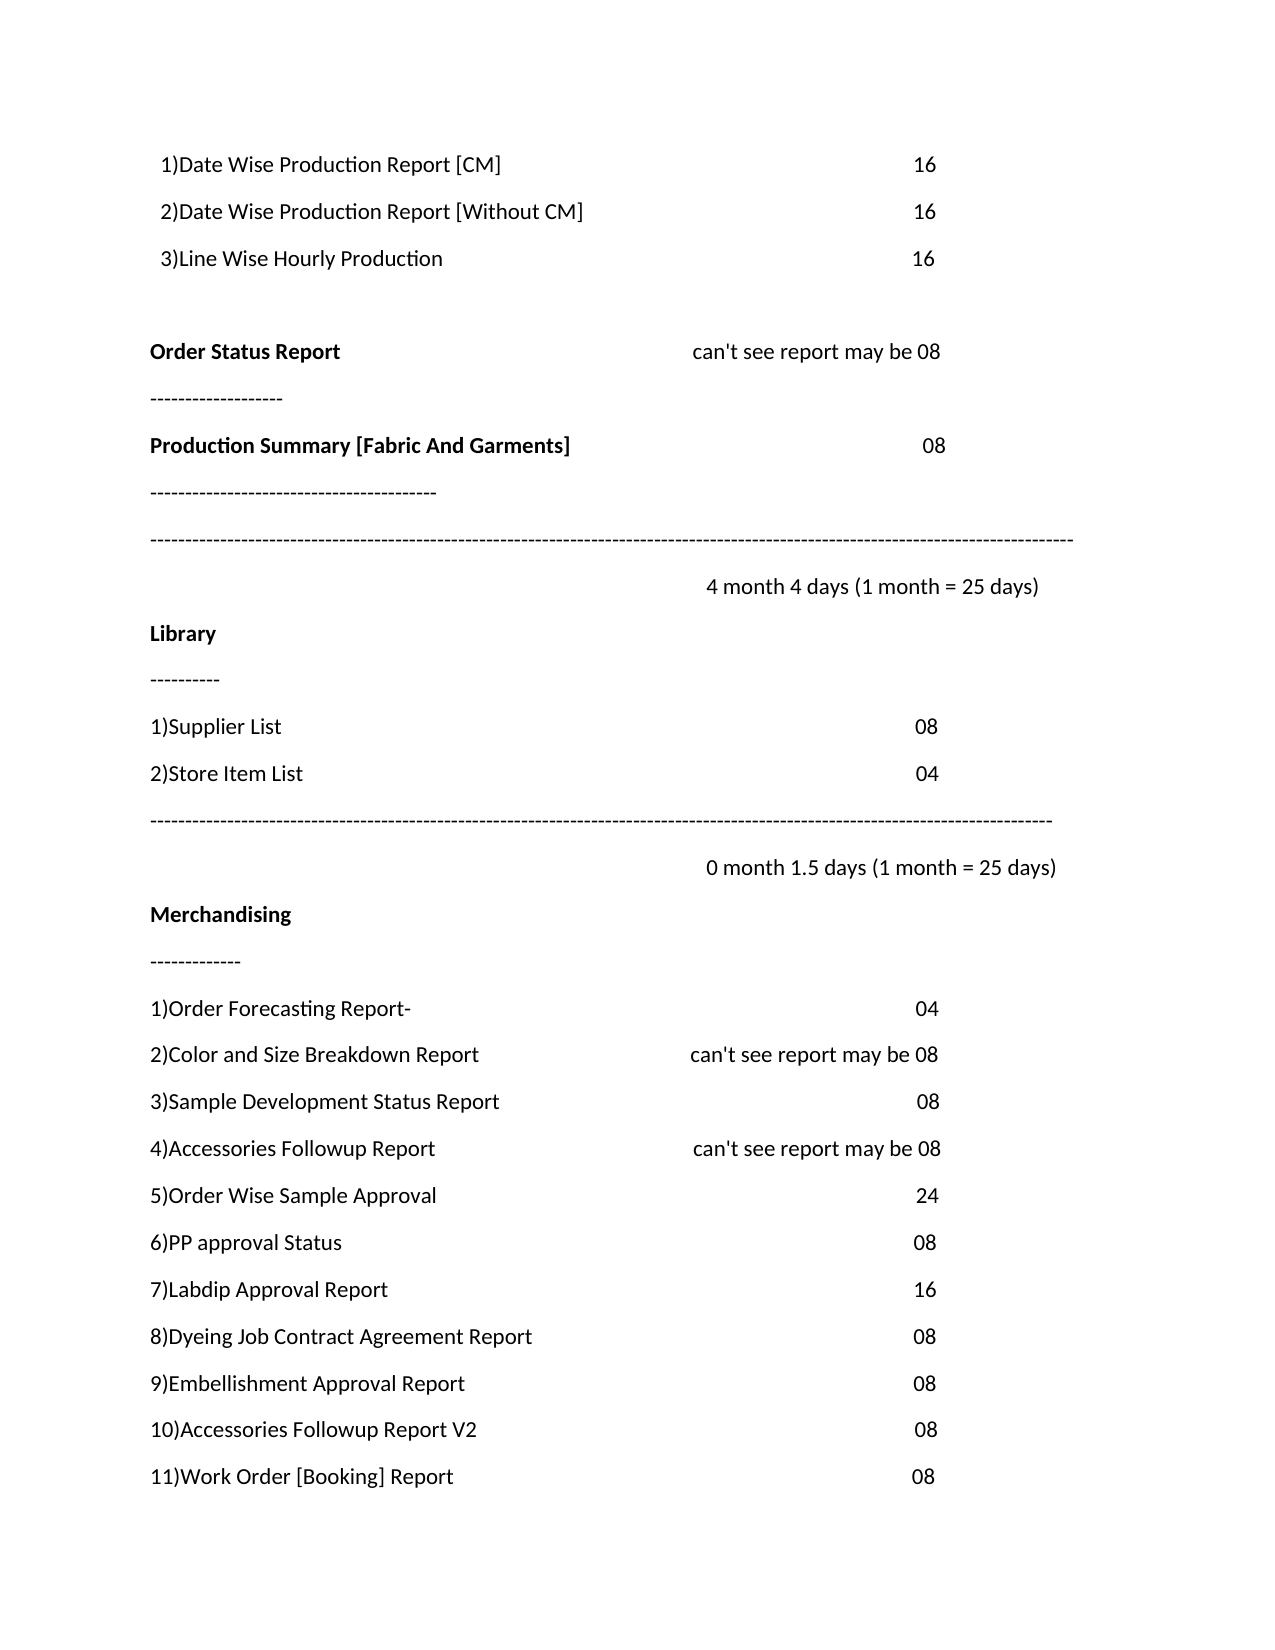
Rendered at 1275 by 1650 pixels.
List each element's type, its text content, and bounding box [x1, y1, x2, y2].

text Production Summary [Fabric And Garments] 08 [150, 431, 1125, 459]
text ----------------------------------------- [150, 478, 1125, 506]
text 2)Color and Size Breakdown Report can't see report may be 08 [150, 1041, 1125, 1069]
text Library [150, 619, 1125, 647]
text 4)Accessories Followup Report can't see report may be 08 [150, 1134, 1125, 1162]
text 0 month 1.5 days (1 month = 25 days) [150, 853, 1125, 881]
text Order Status Report can't see report may be 08 [150, 337, 1125, 366]
text ------------------------------------------------------------------------------------------------------------------------------------ [150, 525, 1125, 553]
text 1)Order Forecasting Report- 04 [150, 994, 1125, 1022]
text 3)Line Wise Hourly Production 16 [150, 244, 1125, 272]
text ------------------- [150, 384, 1125, 412]
text 2)Store Item List 04 [150, 759, 1125, 787]
text 6)PP approval Status 08 [150, 1228, 1125, 1256]
text 1)Supplier List 08 [150, 712, 1125, 741]
text Merchandising [150, 900, 1125, 928]
text 3)Sample Development Status Report 08 [150, 1087, 1125, 1116]
text --------------------------------------------------------------------------------------------------------------------------------- [150, 806, 1125, 834]
text 8)Dyeing Job Contract Agreement Report 08 [150, 1322, 1125, 1350]
text 1)Date Wise Production Report [CM] 16 [150, 150, 1125, 178]
text 2)Date Wise Production Report [Without CM] 16 [150, 197, 1125, 225]
text 5)Order Wise Sample Approval 24 [150, 1181, 1125, 1209]
text ------------- [150, 947, 1125, 975]
text 4 month 4 days (1 month = 25 days) [150, 572, 1125, 600]
text 11)Work Order [Booking] Report 08 [150, 1462, 1125, 1491]
text 10)Accessories Followup Report V2 08 [150, 1416, 1125, 1444]
text 7)Labdip Approval Report 16 [150, 1275, 1125, 1303]
text 9)Embellishment Approval Report 08 [150, 1369, 1125, 1397]
text ---------- [150, 666, 1125, 694]
